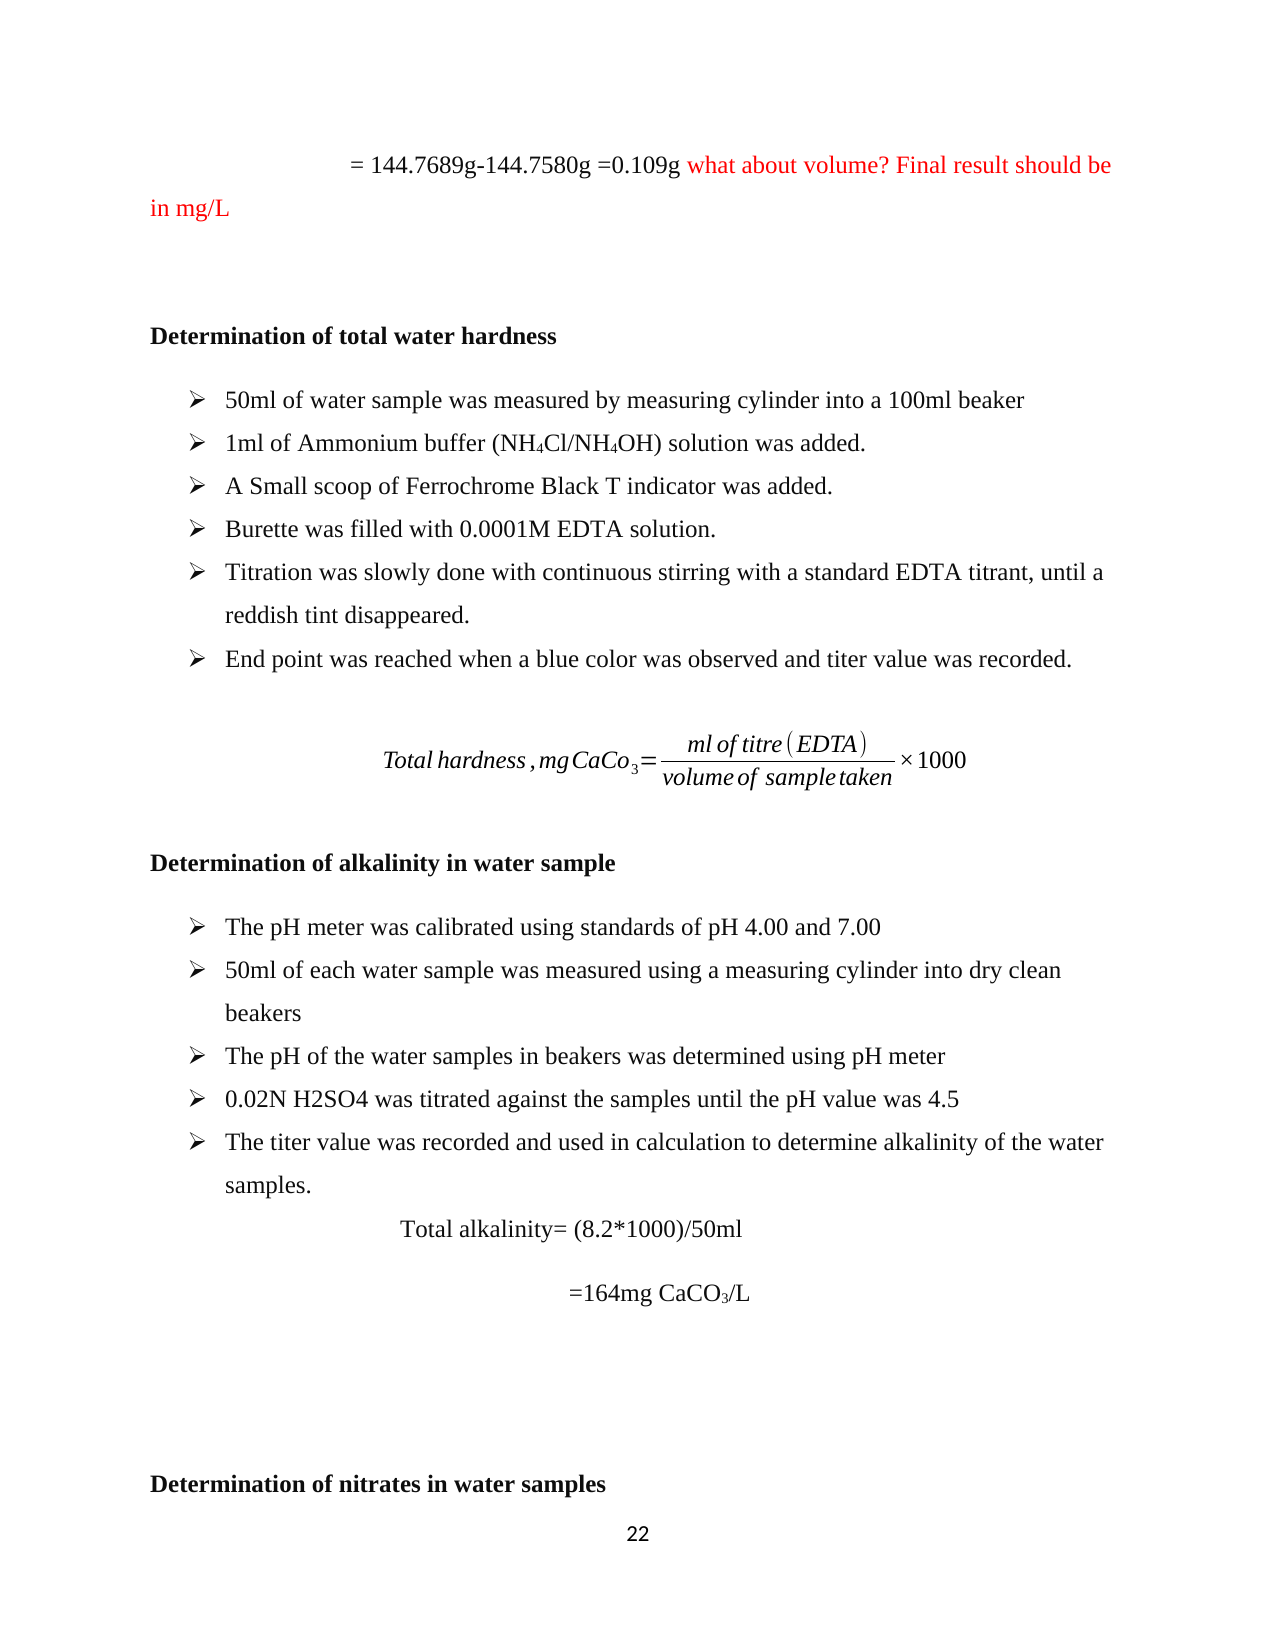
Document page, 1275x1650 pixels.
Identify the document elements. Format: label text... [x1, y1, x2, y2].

list 50ml of each water sample was measured using a measuring cylinder into dry clean beakers [187, 955, 1125, 1027]
text = 144.7689g-144.7580g =0.109g what about volume? Final result should be in mg/L [150, 150, 1125, 222]
list The pH of the water samples in beakers was determined using pH meter [187, 1041, 1125, 1070]
text Determination of total water hardness [150, 321, 1125, 350]
list 50ml of water sample was measured by measuring cylinder into a 100ml beaker [187, 385, 1125, 414]
text =164mg CaCO3/L [150, 1278, 1125, 1306]
list 0.02N H2SO4 was titrated against the samples until the pH value was 4.5 [187, 1084, 1125, 1113]
text Total alkalinity= (8.2*1000)/50ml [150, 1214, 1125, 1242]
list A Small scoop of Ferrochrome Black T indicator was added. [187, 471, 1125, 500]
list Burette was filled with 0.0001M EDTA solution. [187, 514, 1125, 543]
list The pH meter was calibrated using standards of pH 4.00 and 7.00 [187, 912, 1125, 941]
text Determination of nitrates in water samples [150, 1469, 1125, 1498]
list Titration was slowly done with continuous stirring with a standard EDTA titrant, until a reddish tint disappeared. [187, 557, 1125, 629]
text Determination of alkalinity in water sample [150, 848, 1125, 877]
list End point was reached when a blue color was observed and titer value was recorded. [187, 644, 1125, 672]
list 1ml of Ammonium buffer (NH4Cl/NH4OH) solution was added. [187, 428, 1125, 457]
list The titer value was recorded and used in calculation to determine alkalinity of the water samples. [187, 1127, 1125, 1199]
